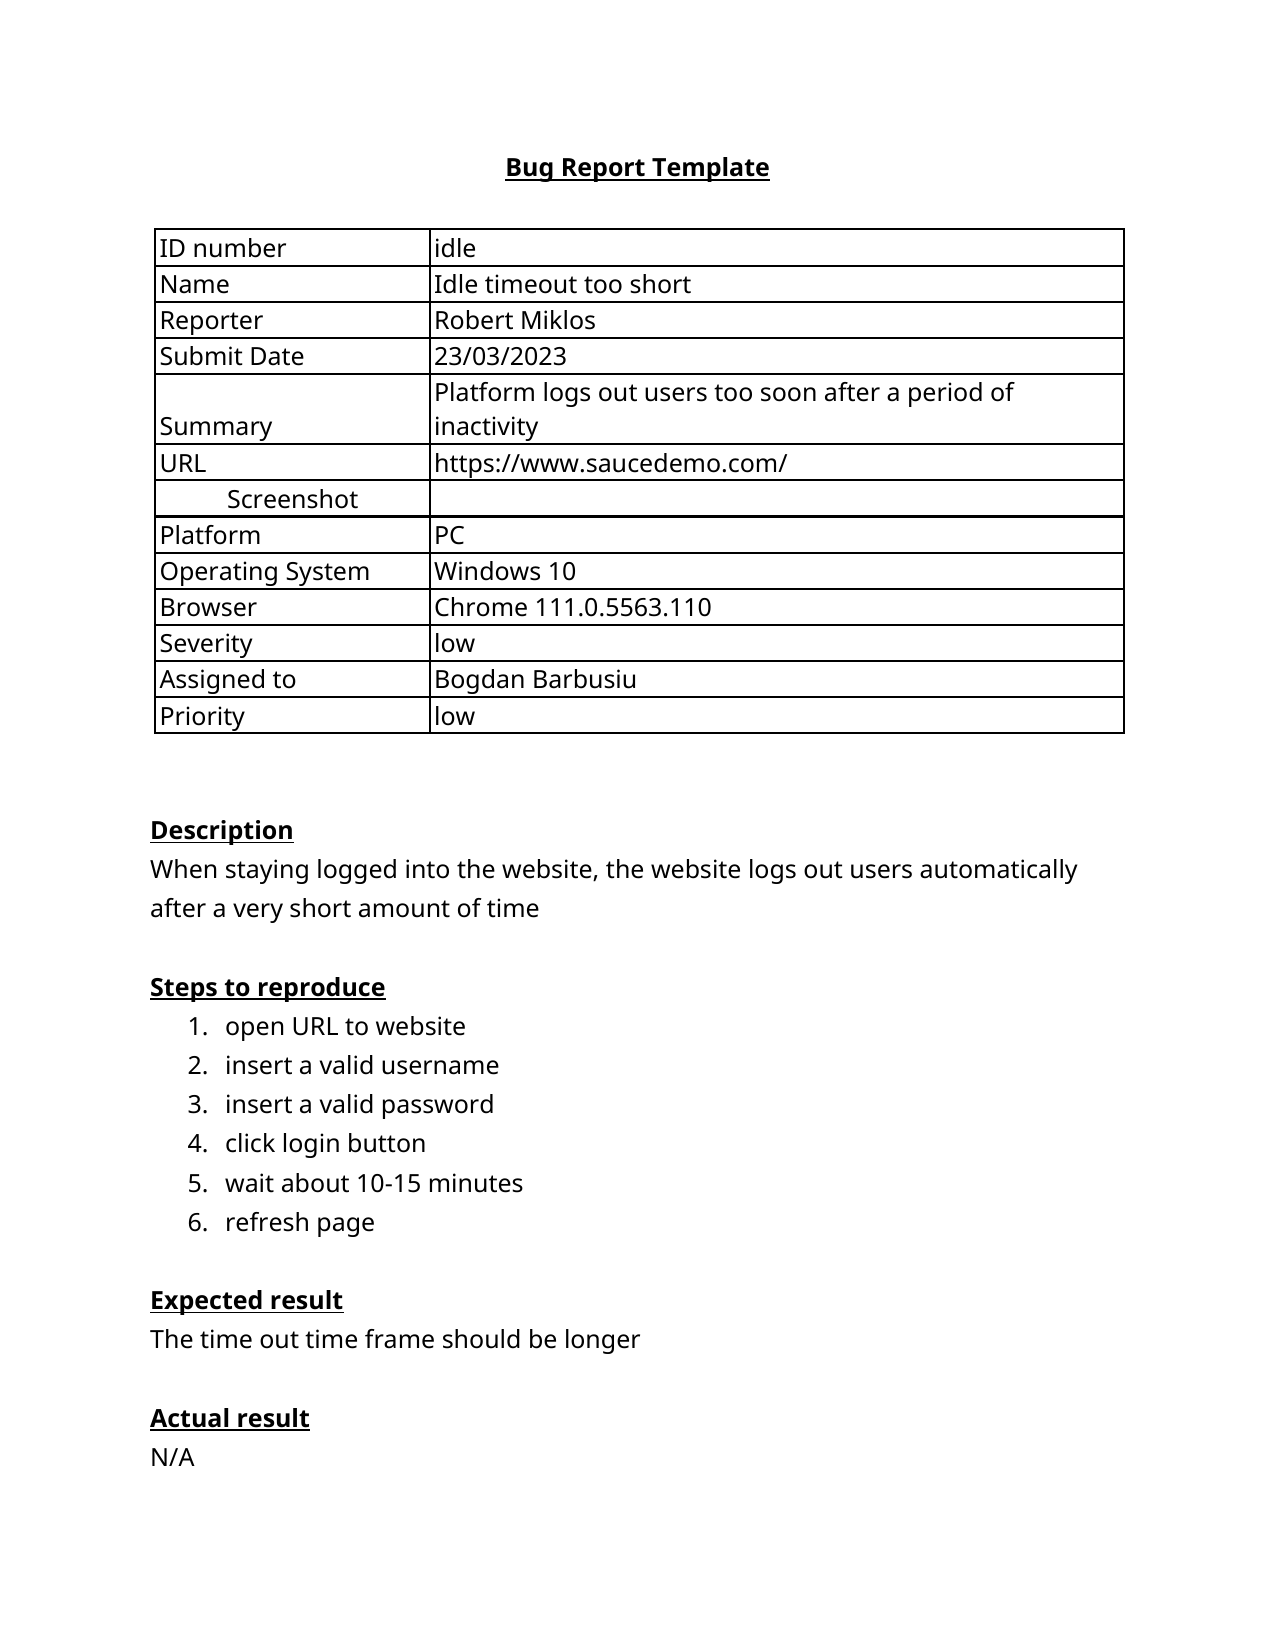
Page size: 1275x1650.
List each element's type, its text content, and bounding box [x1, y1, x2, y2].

list refresh page [187, 1204, 1125, 1238]
table_cell Name [156, 267, 429, 301]
table_cell Bogdan Barbusiu [431, 662, 1123, 696]
text Steps to reproduce [150, 969, 1125, 1003]
table_cell Chrome 111.0.5563.110 [431, 590, 1123, 624]
text N/A [150, 1439, 1125, 1473]
text Expected result [150, 1283, 1125, 1317]
table_header idle [431, 230, 1123, 264]
list open URL to website [187, 1008, 1125, 1043]
table_cell Platform logs out users too soon after a period of inactivity [431, 375, 1123, 443]
table_cell PC [431, 518, 1123, 552]
table_cell Browser [156, 590, 429, 624]
table_cell low [431, 698, 1123, 732]
table_cell Priority [156, 698, 429, 732]
list click login button [187, 1126, 1125, 1160]
table_cell Summary [156, 375, 429, 443]
table_cell low [431, 626, 1123, 660]
list insert a valid password [187, 1087, 1125, 1121]
text When staying logged into the website, the website logs out users automatically after a very short amount of time [150, 852, 1125, 925]
table_cell https://www.saucedemo.com/ [431, 445, 1123, 479]
table_cell Idle timeout too short [431, 267, 1123, 301]
table_cell Reporter [156, 303, 429, 337]
table_cell Screenshot [156, 481, 429, 515]
table_cell Severity [156, 626, 429, 660]
list insert a valid username [187, 1048, 1125, 1082]
table_cell Submit Date [156, 339, 429, 373]
text Actual result [150, 1400, 1125, 1434]
table_header ID number [156, 230, 429, 264]
table_cell Assigned to [156, 662, 429, 696]
table_cell URL [156, 445, 429, 479]
table_cell Platform [156, 518, 429, 552]
table_cell Windows 10 [431, 554, 1123, 588]
text Bug Report Template [150, 150, 1125, 184]
table_cell 23/03/2023 [431, 339, 1123, 373]
table_cell Operating System [156, 554, 429, 588]
list wait about 10-15 minutes [187, 1165, 1125, 1199]
table_cell Robert Miklos [431, 303, 1123, 337]
table_cell [431, 481, 1123, 515]
text Description [150, 813, 1125, 847]
text The time out time frame should be longer [150, 1322, 1125, 1356]
